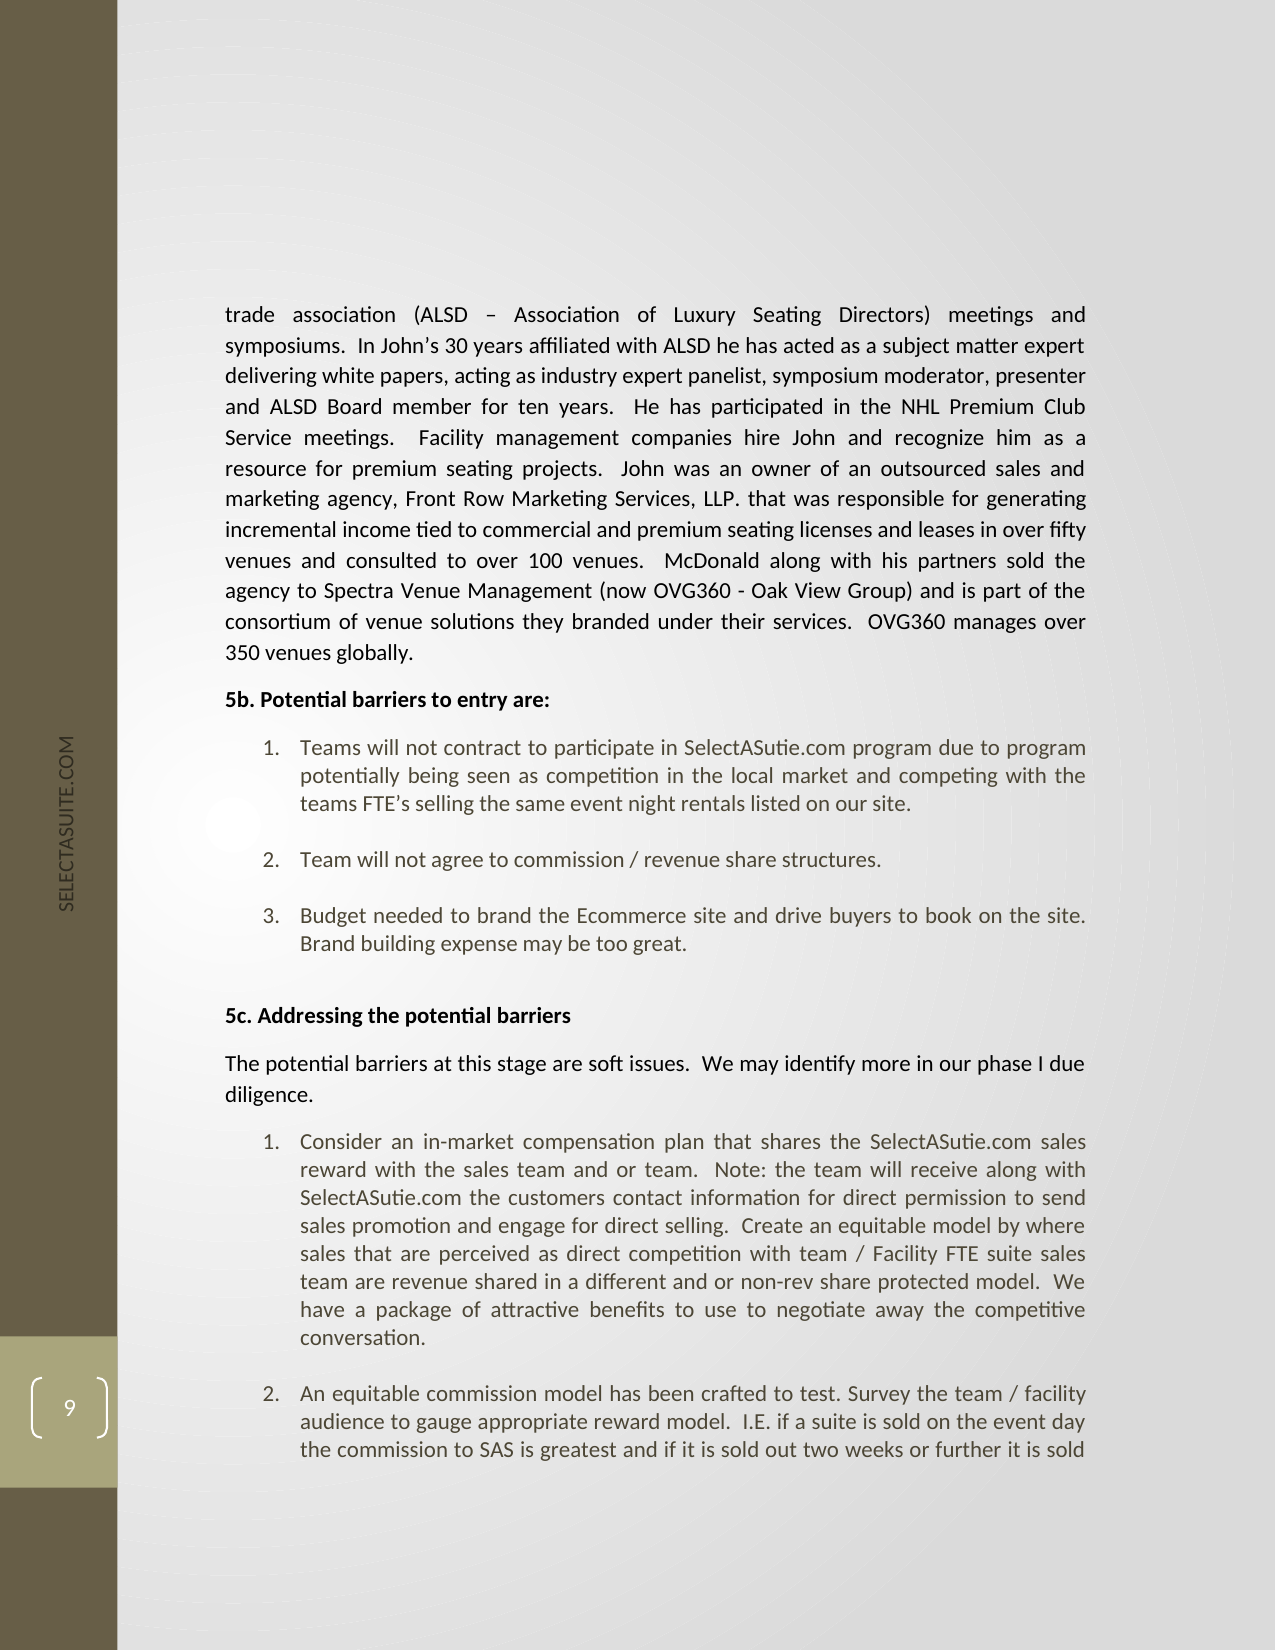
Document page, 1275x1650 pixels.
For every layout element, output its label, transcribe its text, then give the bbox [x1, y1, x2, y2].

list Team will not agree to commission / revenue share structures. [262, 845, 1087, 873]
text The potential barriers at this stage are soft issues. We may identify more in our phase I due diligence. [225, 1049, 1087, 1108]
list Teams will not contract to participate in SelectASutie.com program due to program potentially being seen as competition in the local market and competing with the teams FTE’s selling the same event night rentals listed on our site. [262, 733, 1087, 817]
list Consider an in-market compensation plan that shares the SelectASutie.com sales reward with the sales team and or team. Note: the team will receive along with SelectASutie.com the customers contact information for direct permission to send sales promotion and engage for direct selling. Create an equitable model by where sales that are perceived as direct competition with team / Facility FTE suite sales team are revenue shared in a different and or non-rev share protected model. We have a package of attractive benefits to use to negotiate away the competitive conversation. [262, 1127, 1087, 1351]
list Budget needed to brand the Ecommerce site and drive buyers to book on the site. Brand building expense may be too great. [262, 901, 1087, 957]
text 5b. Potential barriers to entry are: [225, 685, 1087, 713]
text 5c. Addressing the potential barriers [225, 1002, 1087, 1030]
